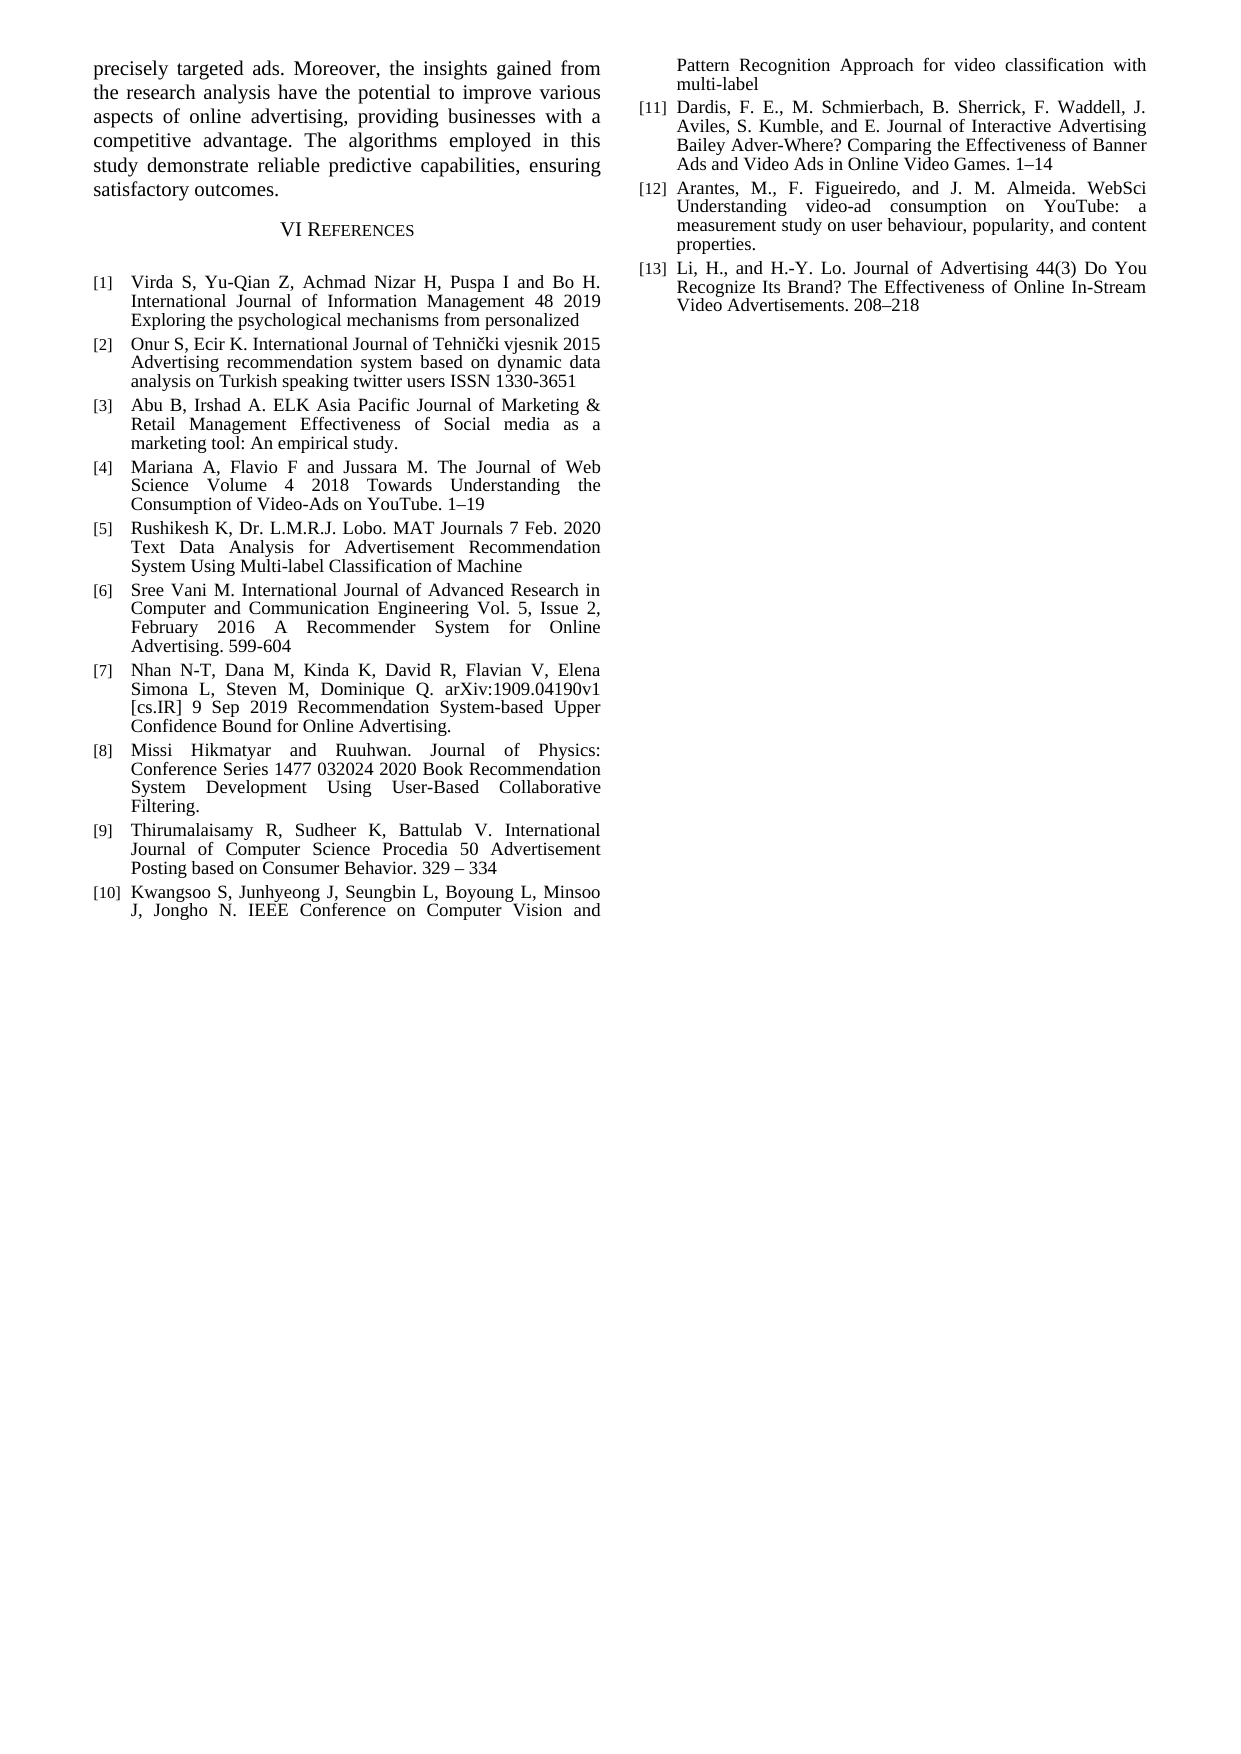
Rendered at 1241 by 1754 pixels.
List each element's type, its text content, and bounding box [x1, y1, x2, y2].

text Virda S, Yu-Qian Z, Achmad Nizar H, Puspa I and Bo H. International Journal of Information Management 48 2019 Exploring the psychological mechanisms from personalized [93, 274, 601, 330]
text Missi Hikmatyar and Ruuhwan. Journal of Physics: Conference Series 1477 032024 2020 Book Recommendation System Development Using User-Based Collaborative Filtering. [93, 741, 601, 816]
text Arantes, M., F. Figueiredo, and J. M. Almeida. WebSci Understanding video-ad consumption on YouTube: a measurement study on user behaviour, popularity, and content properties. [639, 179, 1147, 254]
text Sree Vani M. International Journal of Advanced Research in Computer and Communication Engineering Vol. 5, Issue 2, February 2016 A Recommender System for Online Advertising. 599-604 [93, 581, 601, 656]
text Thirumalaisamy R, Sudheer K, Battulab V. International Journal of Computer Science Procedia 50 Advertisement Posting based on Consumer Behavior. 329 – 334 [93, 822, 601, 878]
text Kwangsoo S, Junhyeong J, Seungbin L, Boyoung L, Minsoo J, Jongho N. IEEE Conference on Computer Vision and Pattern Recognition Approach for video classification with multi-label [93, 883, 601, 921]
subtitle VI References [93, 217, 601, 241]
text Rushikesh K, Dr. L.M.R.J. Lobo. MAT Journals 7 Feb. 2020 Text Data Analysis for Advertisement Recommendation System Using Multi-label Classification of Machine [93, 519, 601, 576]
text Abu B, Irshad A. ELK Asia Pacific Journal of Marketing & Retail Management Effectiveness of Social media as a marketing tool: An empirical study. [93, 397, 601, 453]
text Kwangsoo S, Junhyeong J, Seungbin L, Boyoung L, Minsoo J, Jongho N. IEEE Conference on Computer Vision and Pattern Recognition Approach for video classification with multi-label [639, 56, 1147, 94]
text Dardis, F. E., M. Schmierbach, B. Sherrick, F. Waddell, J. Aviles, S. Kumble, and E. Journal of Interactive Advertising Bailey Adver-Where? Comparing the Effectiveness of Banner Ads and Video Ads in Online Video Games. 1–14 [639, 99, 1147, 174]
text Mariana A, Flavio F and Jussara M. The Journal of Web Science Volume 4 2018 Towards Understanding the Consumption of Video-Ads on YouTube. 1–19 [93, 458, 601, 514]
text Li, H., and H.-Y. Lo. Journal of Advertising 44(3) Do You Recognize Its Brand? The Effectiveness of Online In-Stream Video Advertisements. 208–218 [639, 259, 1147, 316]
text Nhan N-T, Dana M, Kinda K, David R, Flavian V, Elena Simona L, Steven M, Dominique Q. arXiv:1909.04190v1 [cs.IR] 9 Sep 2019 Recommendation System-based Upper Confidence Bound for Online Advertising. [93, 661, 601, 736]
text Onur S, Ecir K. International Journal of Tehnički vjesnik 2015 Advertising recommendation system based on dynamic data analysis on Turkish speaking twitter users ISSN 1330-3651 [93, 335, 601, 391]
